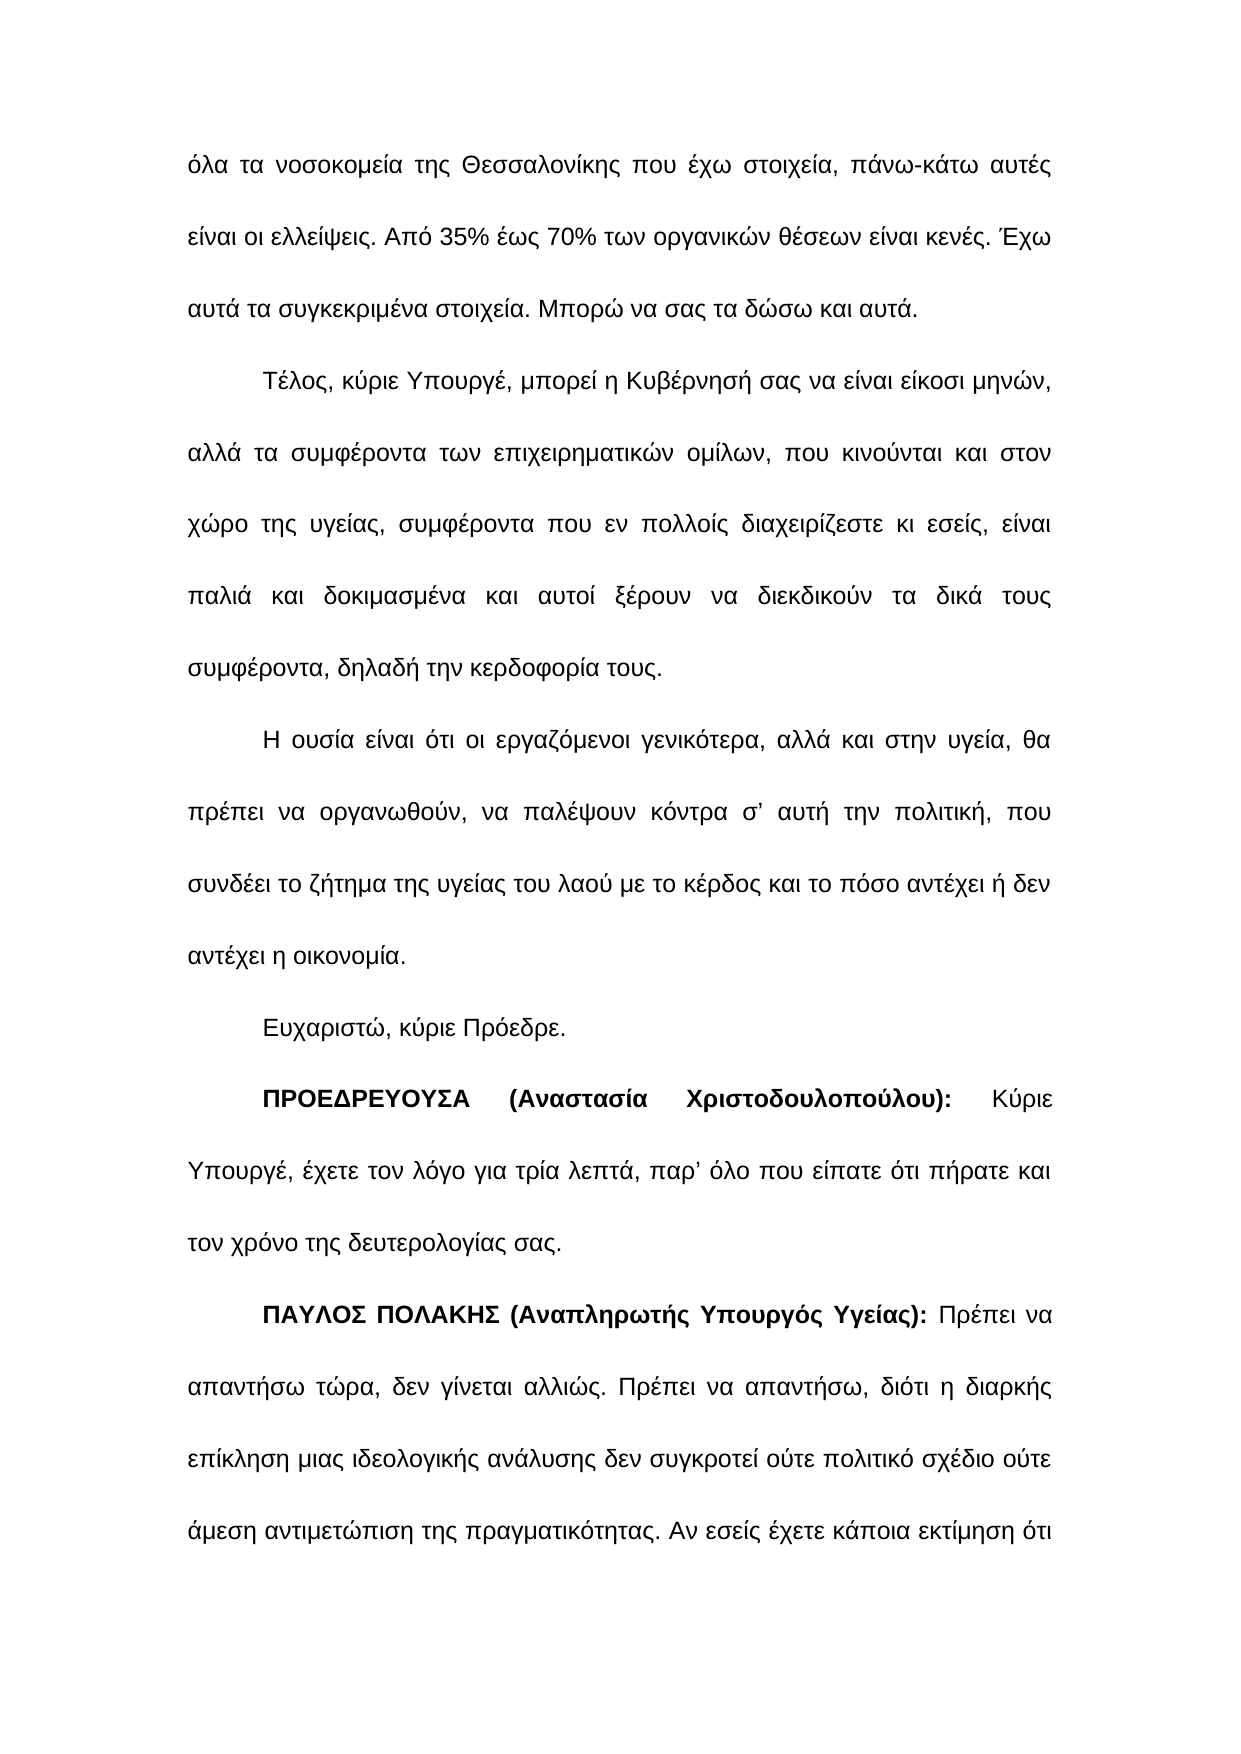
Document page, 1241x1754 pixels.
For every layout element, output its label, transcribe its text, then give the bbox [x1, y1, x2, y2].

text Ευχαριστώ, κύριε Πρόεδρε. [187, 1012, 1053, 1041]
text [187, 150, 1053, 322]
text Η ουσία είναι ότι οι εργαζόμενοι γενικότερα, αλλά και στην υγεία, θα πρέπει να οργανωθούν, να παλέψουν κόντρα σ’ αυτή την πολιτική, που συνδέει το ζήτημα της υγείας του λαού με το κέρδος και το πόσο αντέχει ή δεν αντέχει η οικονομία. [187, 725, 1053, 969]
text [187, 1300, 1053, 1544]
text ΠΡΟΕΔΡΕΥΟΥΣΑ (Αναστασία Χριστοδουλοπούλου): Κύριε Υπουργέ, έχετε τον λόγο για τρία λεπτά, παρ’ όλο που είπατε ότι πήρατε και τον χρόνο της δευτερολογίας σας. [187, 1084, 1053, 1257]
text Τέλος, κύριε Υπουργέ, μπορεί η Κυβέρνησή σας να είναι είκοσι μηνών, αλλά τα συμφέροντα των επιχειρηματικών ομίλων, που κινούνται και στον χώρο της υγείας, συμφέροντα που εν πολλοίς διαχειρίζεστε κι εσείς, είναι παλιά και δοκιμασμένα και αυτοί ξέρουν να διεκδικούν τα δικά τους συμφέροντα, δηλαδή την κερδοφορία τους. [187, 366, 1053, 682]
